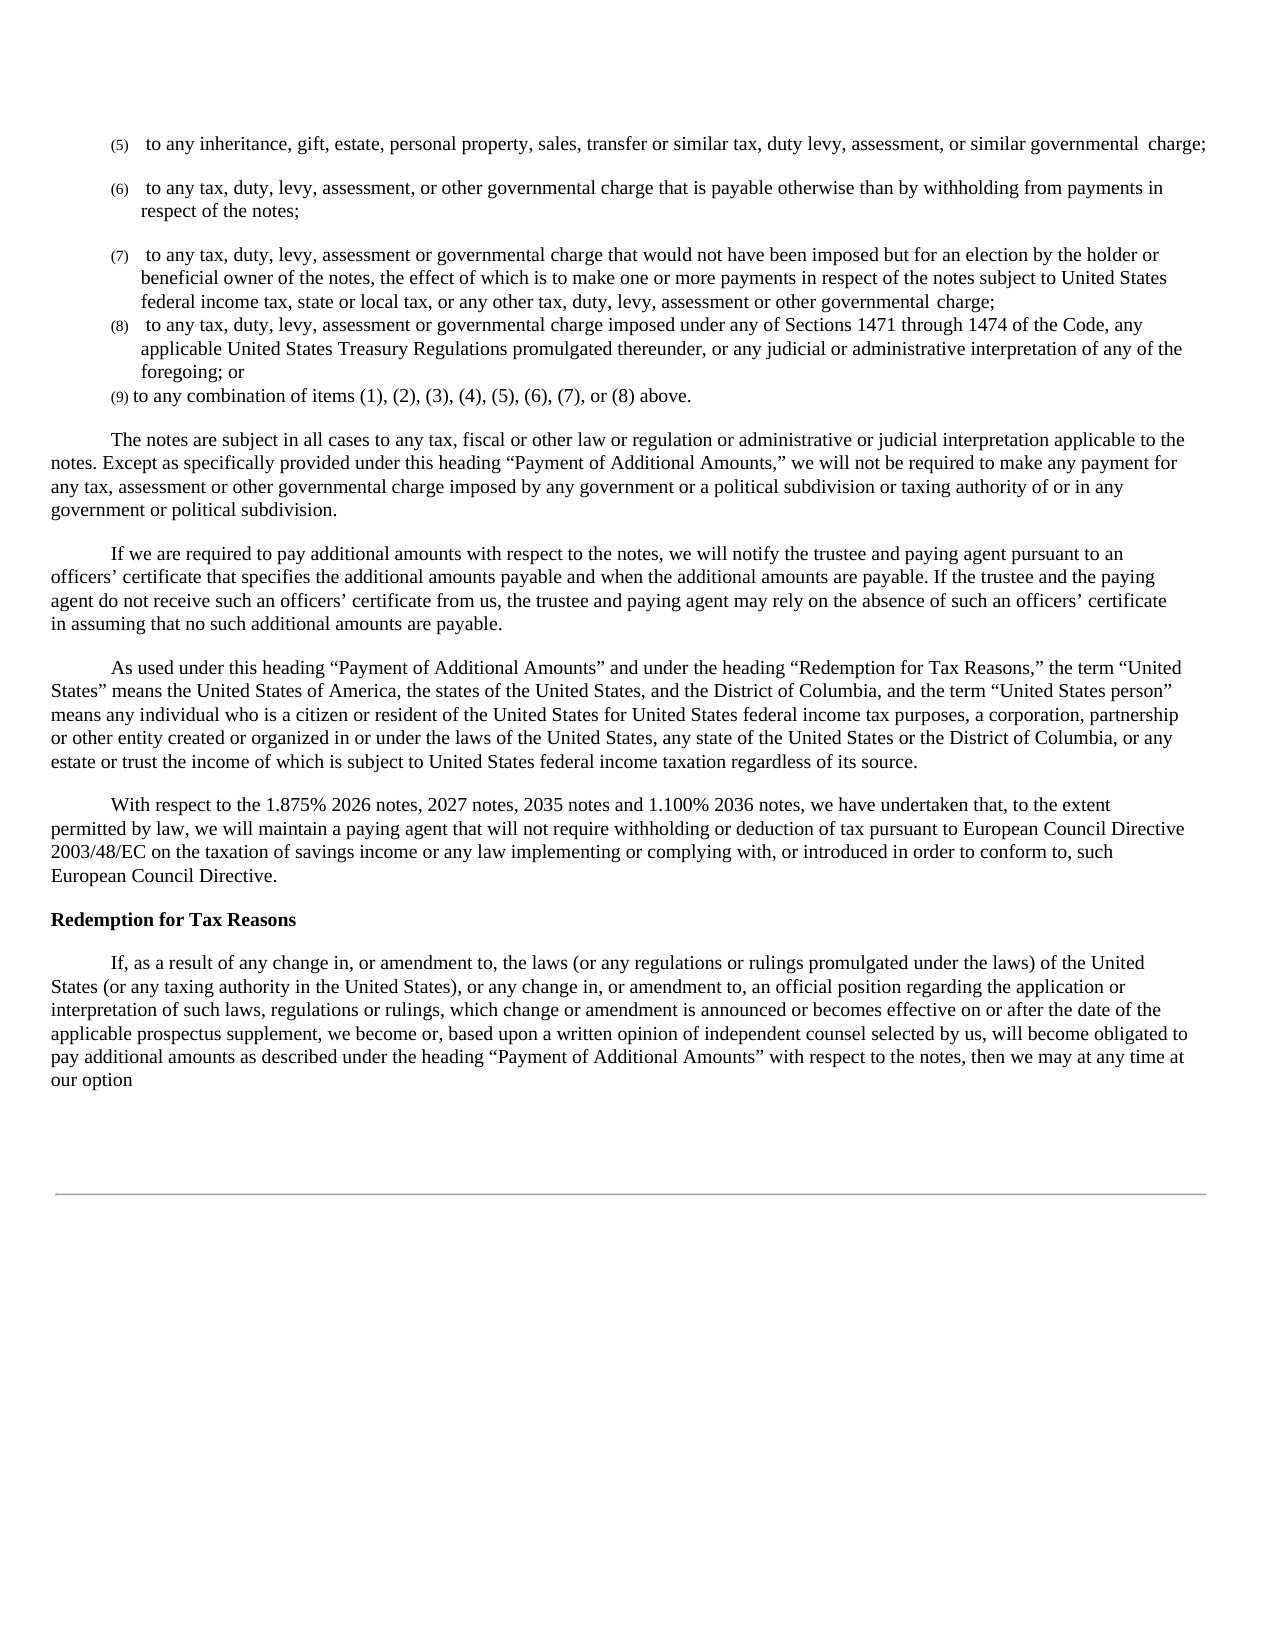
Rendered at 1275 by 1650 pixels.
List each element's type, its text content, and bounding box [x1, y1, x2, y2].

text The notes are subject in all cases to any tax, fiscal or other law or regulation or administrative or judicial interpretation applicable to the notes. Except as specifically provided under this heading “Payment of Additional Amounts,” we will not be required to make any payment for any tax, assessment or other governmental charge imposed by any government or a political subdivision or taxing authority of or in any government or political subdivision. [51, 428, 1199, 521]
text Redemption for Tax Reasons [51, 907, 1227, 930]
list to any tax, duty, levy, assessment or governmental charge imposed under any of Sections 1471 through 1474 of the Code, any applicable United States Treasury Regulations promulgated thereunder, or any judicial or administrative interpretation of any of the foregoing; or [111, 313, 1194, 383]
text As used under this heading “Payment of Additional Amounts” and under the heading “Redemption for Tax Reasons,” the term “United States” means the United States of America, the states of the United States, and the District of Columbia, and the term “United States person” means any individual who is a citizen or resident of the United States for United States federal income tax purposes, a corporation, partnership or other entity created or organized in or under the laws of the United States, any state of the United States or the District of Columbia, or any estate or trust the income of which is subject to United States federal income taxation regardless of its source. [51, 656, 1189, 772]
text If, as a result of any change in, or amendment to, the laws (or any regulations or rulings promulgated under the laws) of the United States (or any taxing authority in the United States), or any change in, or amendment to, an official position regarding the application or interpretation of such laws, regulations or rulings, which change or amendment is announced or becomes effective on or after the date of the applicable prospectus supplement, we become or, based upon a written opinion of independent counsel selected by us, will become obligated to pay additional amounts as described under the heading “Payment of Additional Amounts” with respect to the notes, then we may at any time at our option [51, 951, 1193, 1091]
list to any tax, duty, levy, assessment or governmental charge that would not have been imposed but for an election by the holder or beneficial owner of the notes, the effect of which is to make one or more payments in respect of the notes subject to United States federal income tax, state or local tax, or any other tax, duty, levy, assessment or other governmental charge; [111, 243, 1178, 313]
text If we are required to pay additional amounts with respect to the notes, we will notify the trustee and paying agent pursuant to an officers’ certificate that specifies the additional amounts payable and when the additional amounts are payable. If the trustee and the paying agent do not receive such an officers’ certificate from us, the trustee and paying agent may rely on the absence of such an officers’ certificate in assuming that no such additional amounts are payable. [51, 542, 1179, 635]
text With respect to the 1.875% 2026 notes, 2027 notes, 2035 notes and 1.100% 2036 notes, we have undertaken that, to the extent permitted by law, we will maintain a paying agent that will not require withholding or deduction of tax pursuant to European Council Directive 2003/48/EC on the taxation of savings income or any law implementing or complying with, or introduced in order to conform to, such European Council Directive. [51, 793, 1189, 887]
list to any tax, duty, levy, assessment, or other governmental charge that is payable otherwise than by withholding from payments in respect of the notes; [111, 176, 1174, 222]
list to any inheritance, gift, estate, personal property, sales, transfer or similar tax, duty levy, assessment, or similar governmental charge; [111, 132, 1227, 155]
text (9) to any combination of items (1), (2), (3), (4), (5), (6), (7), or (8) above. [111, 384, 1227, 407]
